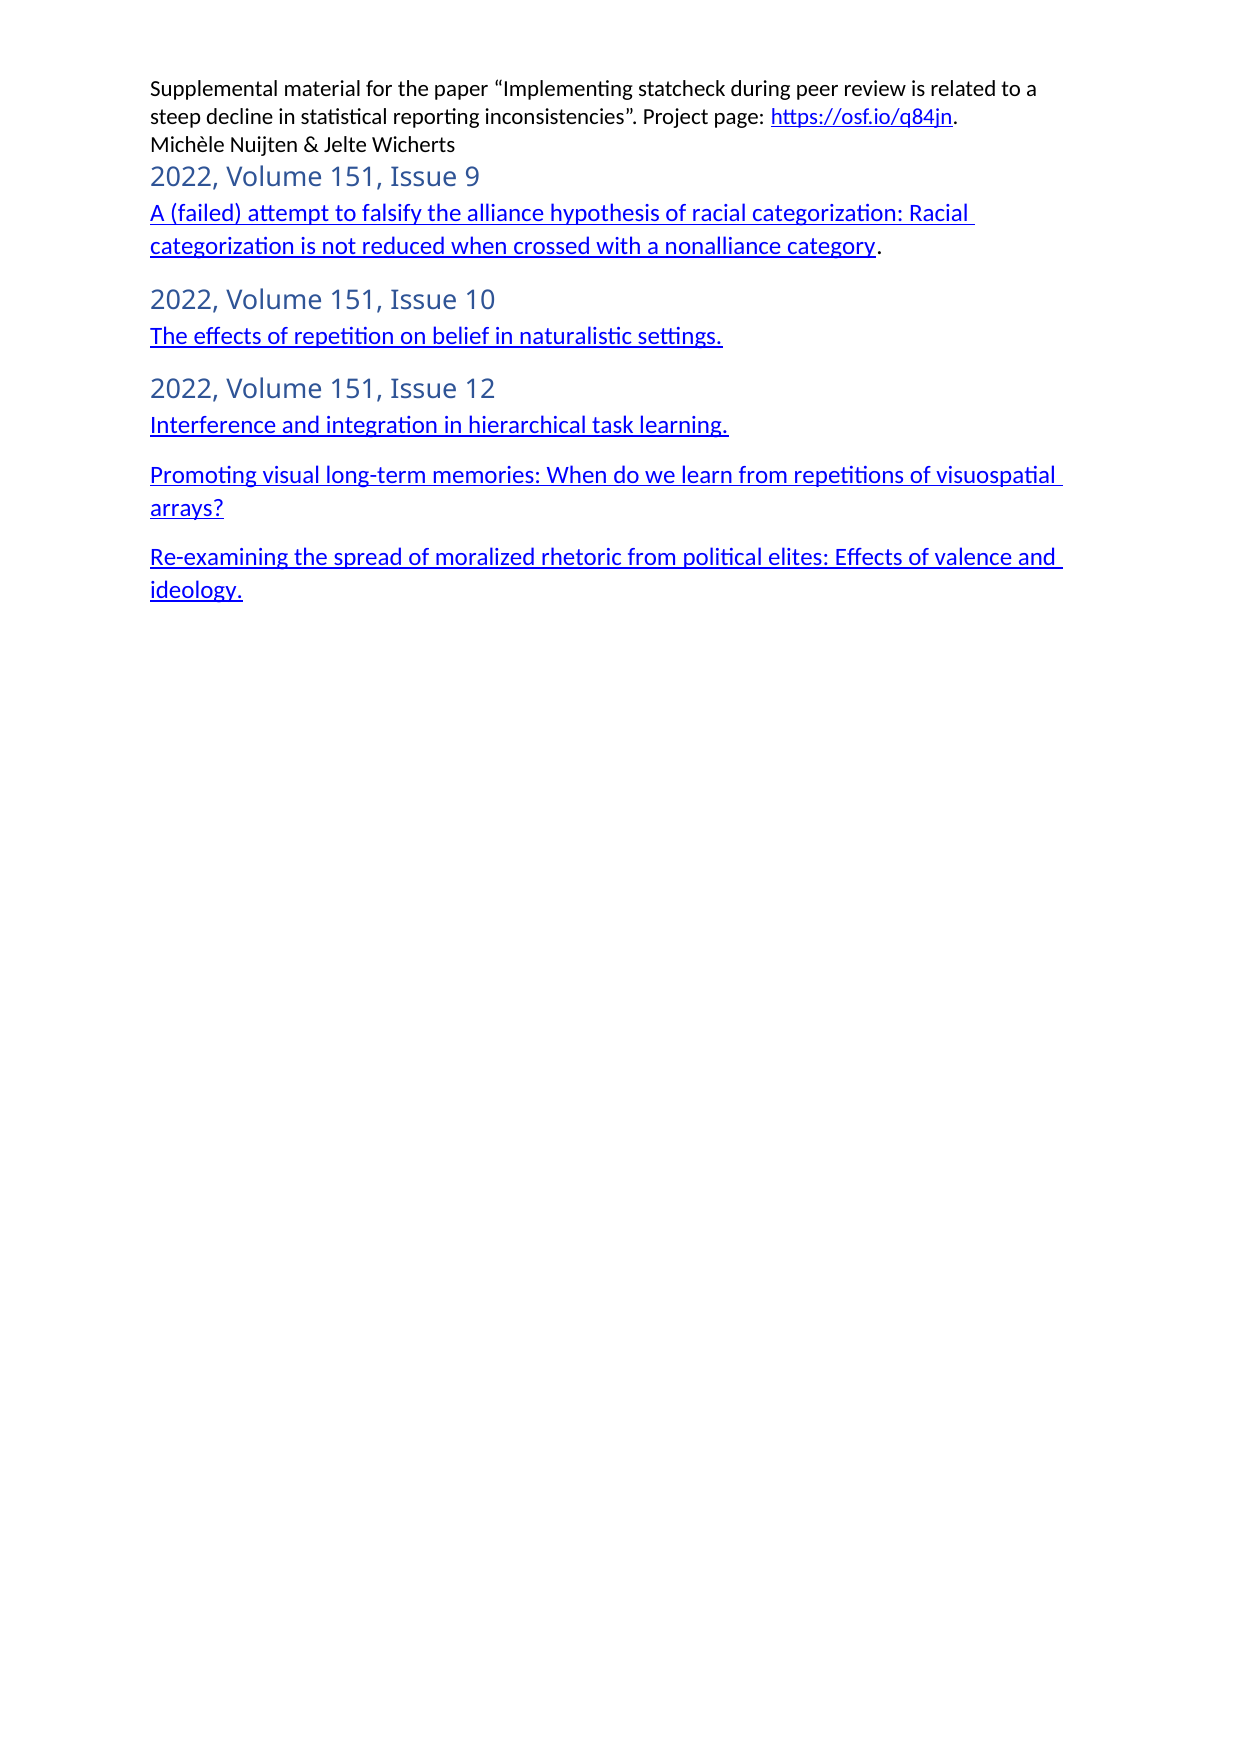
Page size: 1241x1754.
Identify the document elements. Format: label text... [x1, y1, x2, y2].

subtitle 2022, Volume 151, Issue 9 [150, 158, 1090, 195]
text Interference and integration in hierarchical task learning. [150, 409, 1090, 440]
text The effects of repetition on belief in naturalistic settings. [150, 320, 1090, 350]
text A (failed) attempt to falsify the alliance hypothesis of racial categorization: Racial categorization is not reduced when crossed with a nonalliance category. [150, 198, 1090, 261]
subtitle 2022, Volume 151, Issue 10 [150, 280, 1090, 317]
text Promoting visual long-term memories: When do we learn from repetitions of visuospatial arrays? [150, 459, 1090, 522]
text Re-examining the spread of moralized rhetoric from political elites: Effects of valence and ideology. [150, 541, 1090, 605]
subtitle 2022, Volume 151, Issue 12 [150, 369, 1090, 406]
